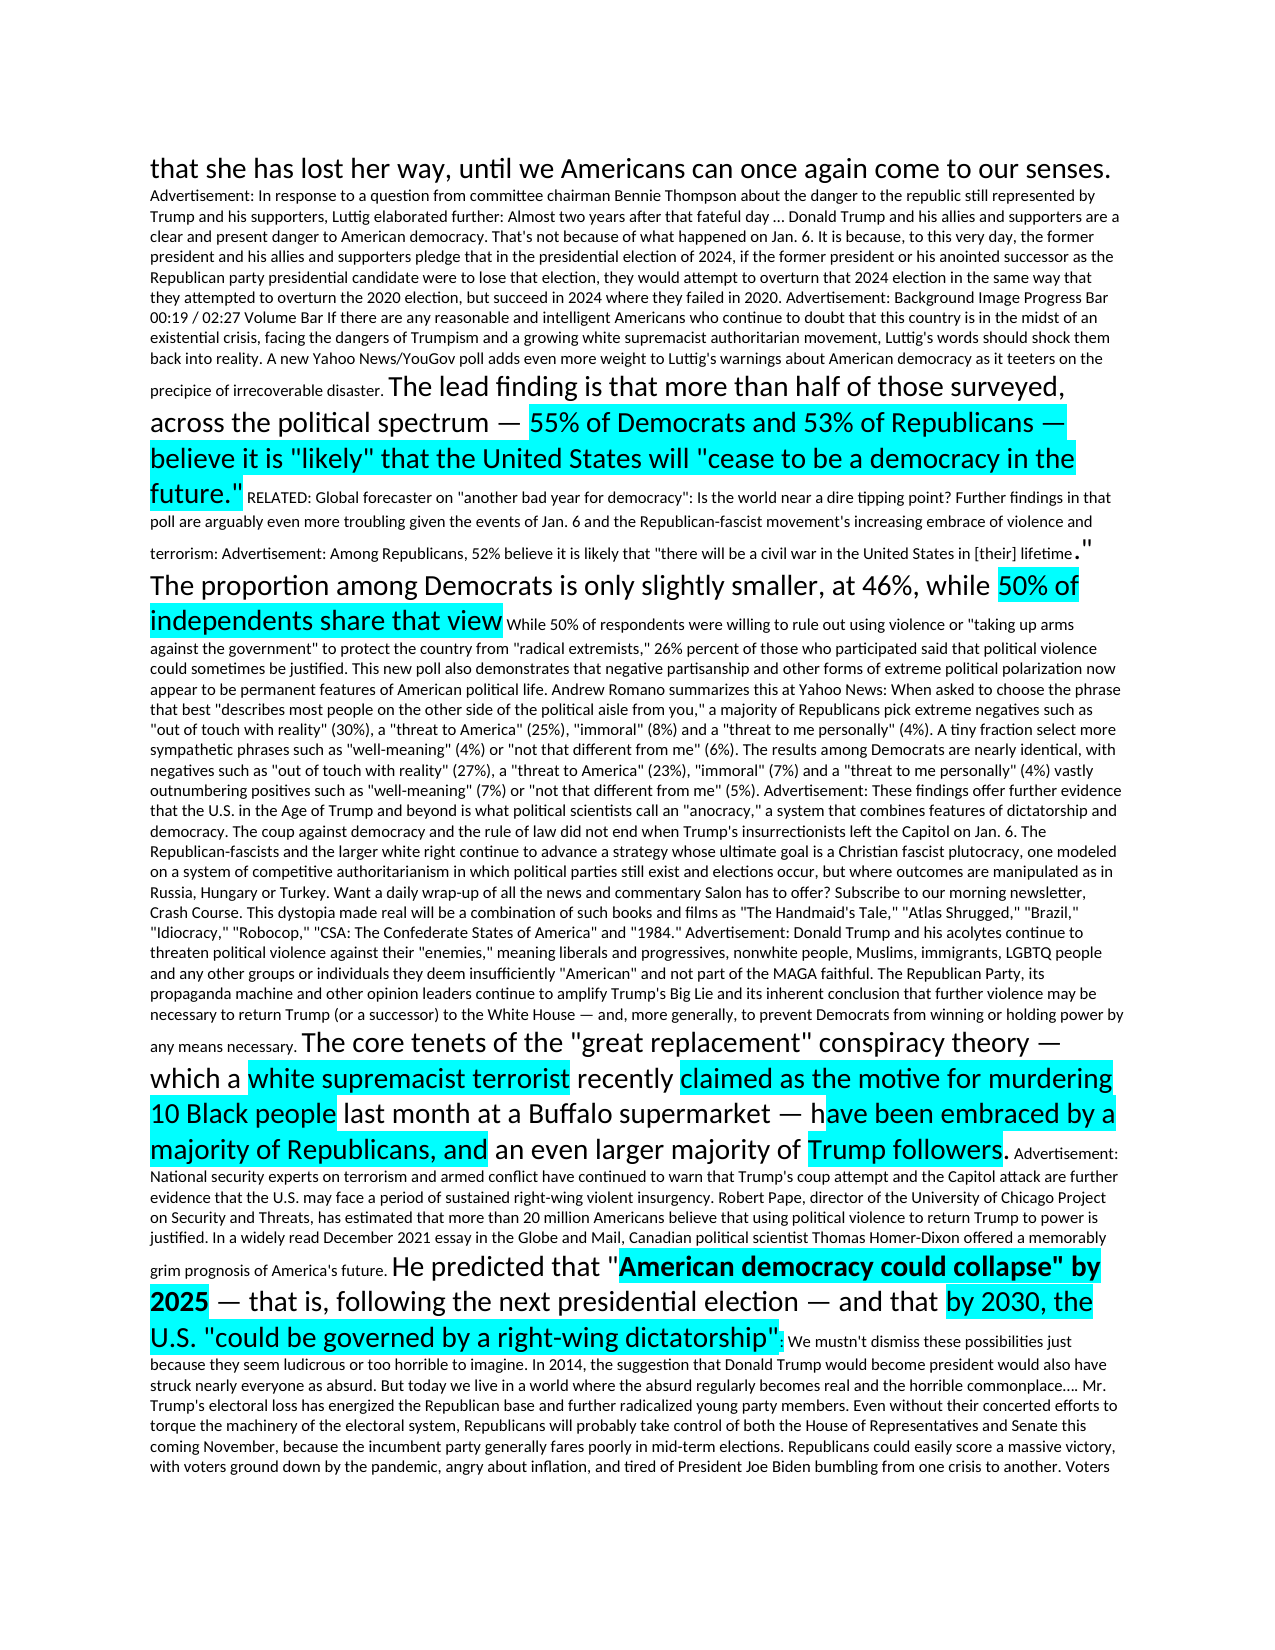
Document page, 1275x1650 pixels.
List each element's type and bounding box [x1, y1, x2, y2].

text [150, 150, 1125, 1477]
